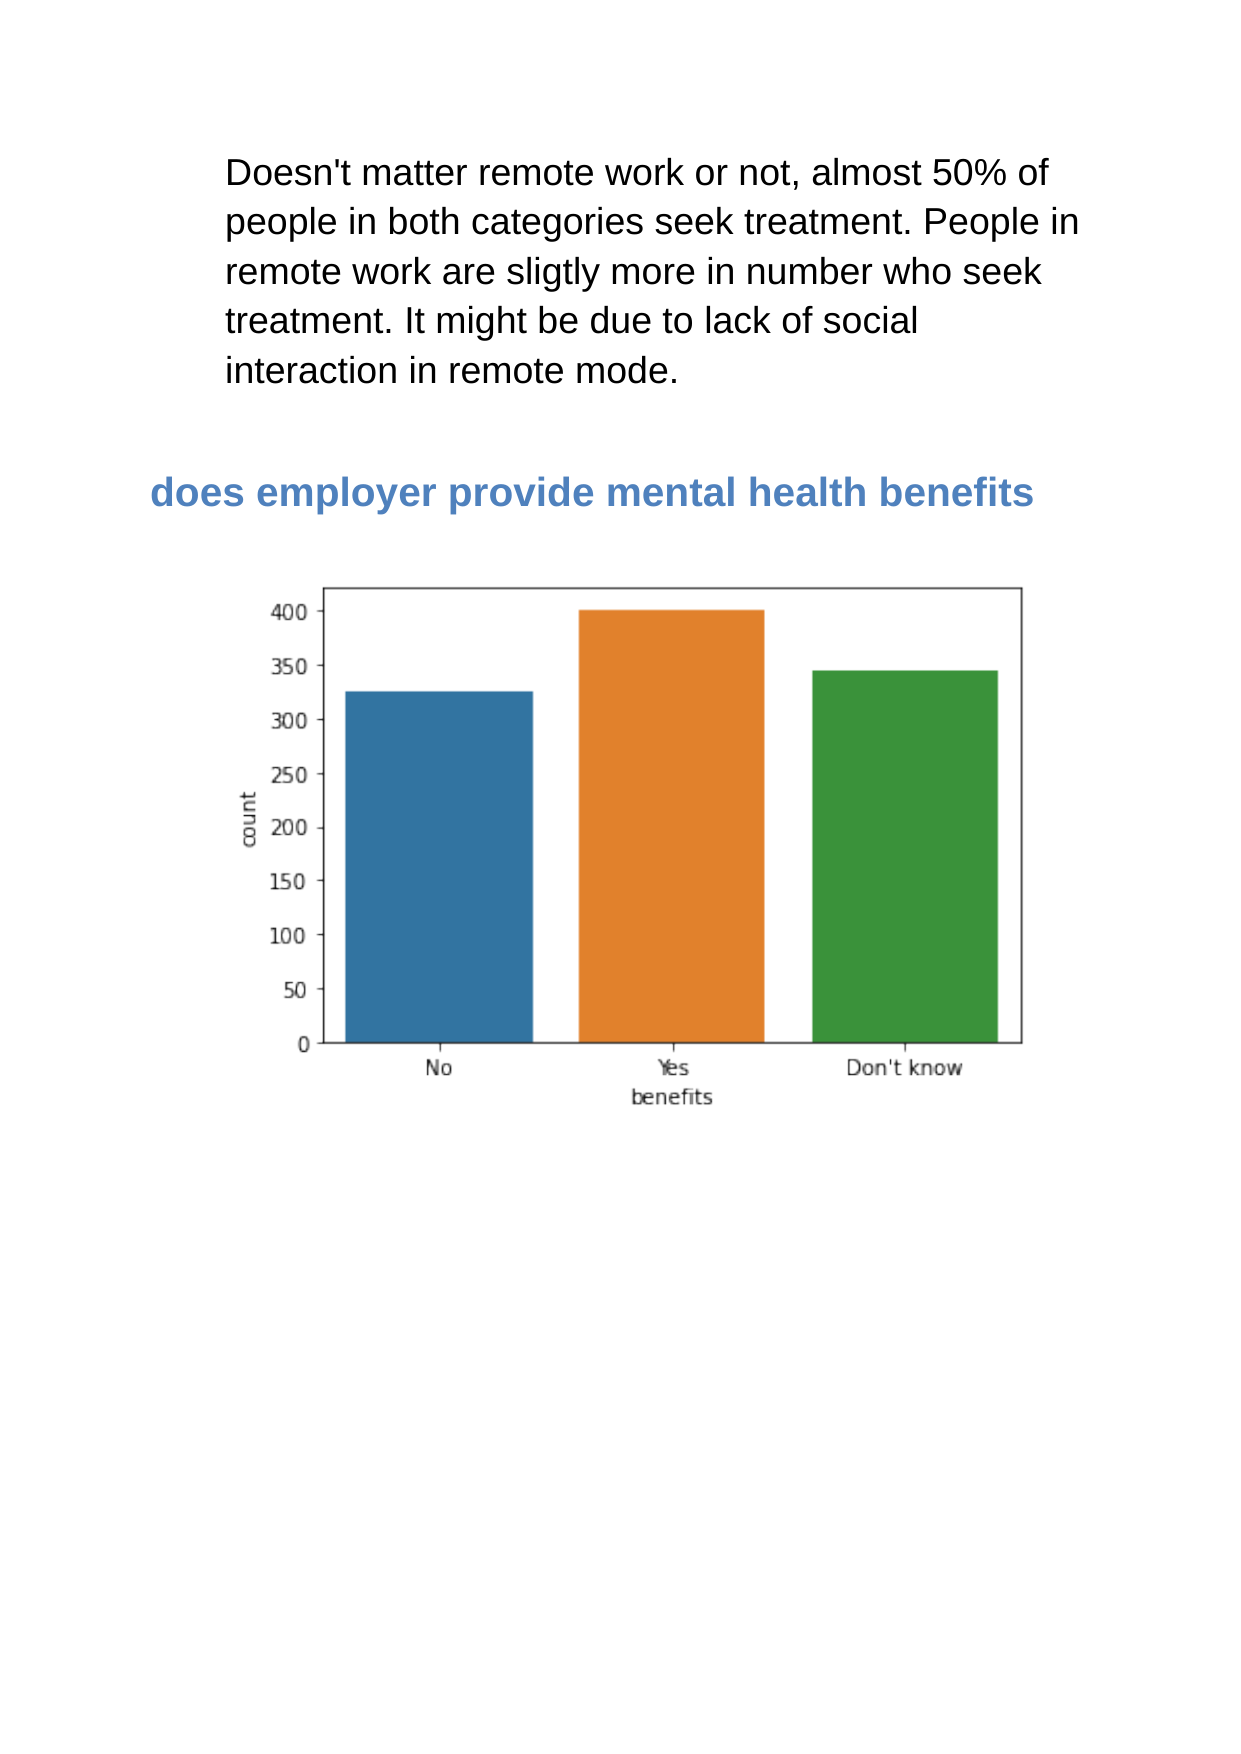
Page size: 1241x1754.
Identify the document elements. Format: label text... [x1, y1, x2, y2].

subtitle does employer provide mental health benefits [150, 468, 1090, 515]
picture [225, 575, 1035, 1122]
list Doesn't matter remote work or not, almost 50% of people in both categories seek treatment. People in remote work are sligtly more in number who seek treatment. It might be due to lack of social interaction in remote mode. [225, 150, 1090, 391]
